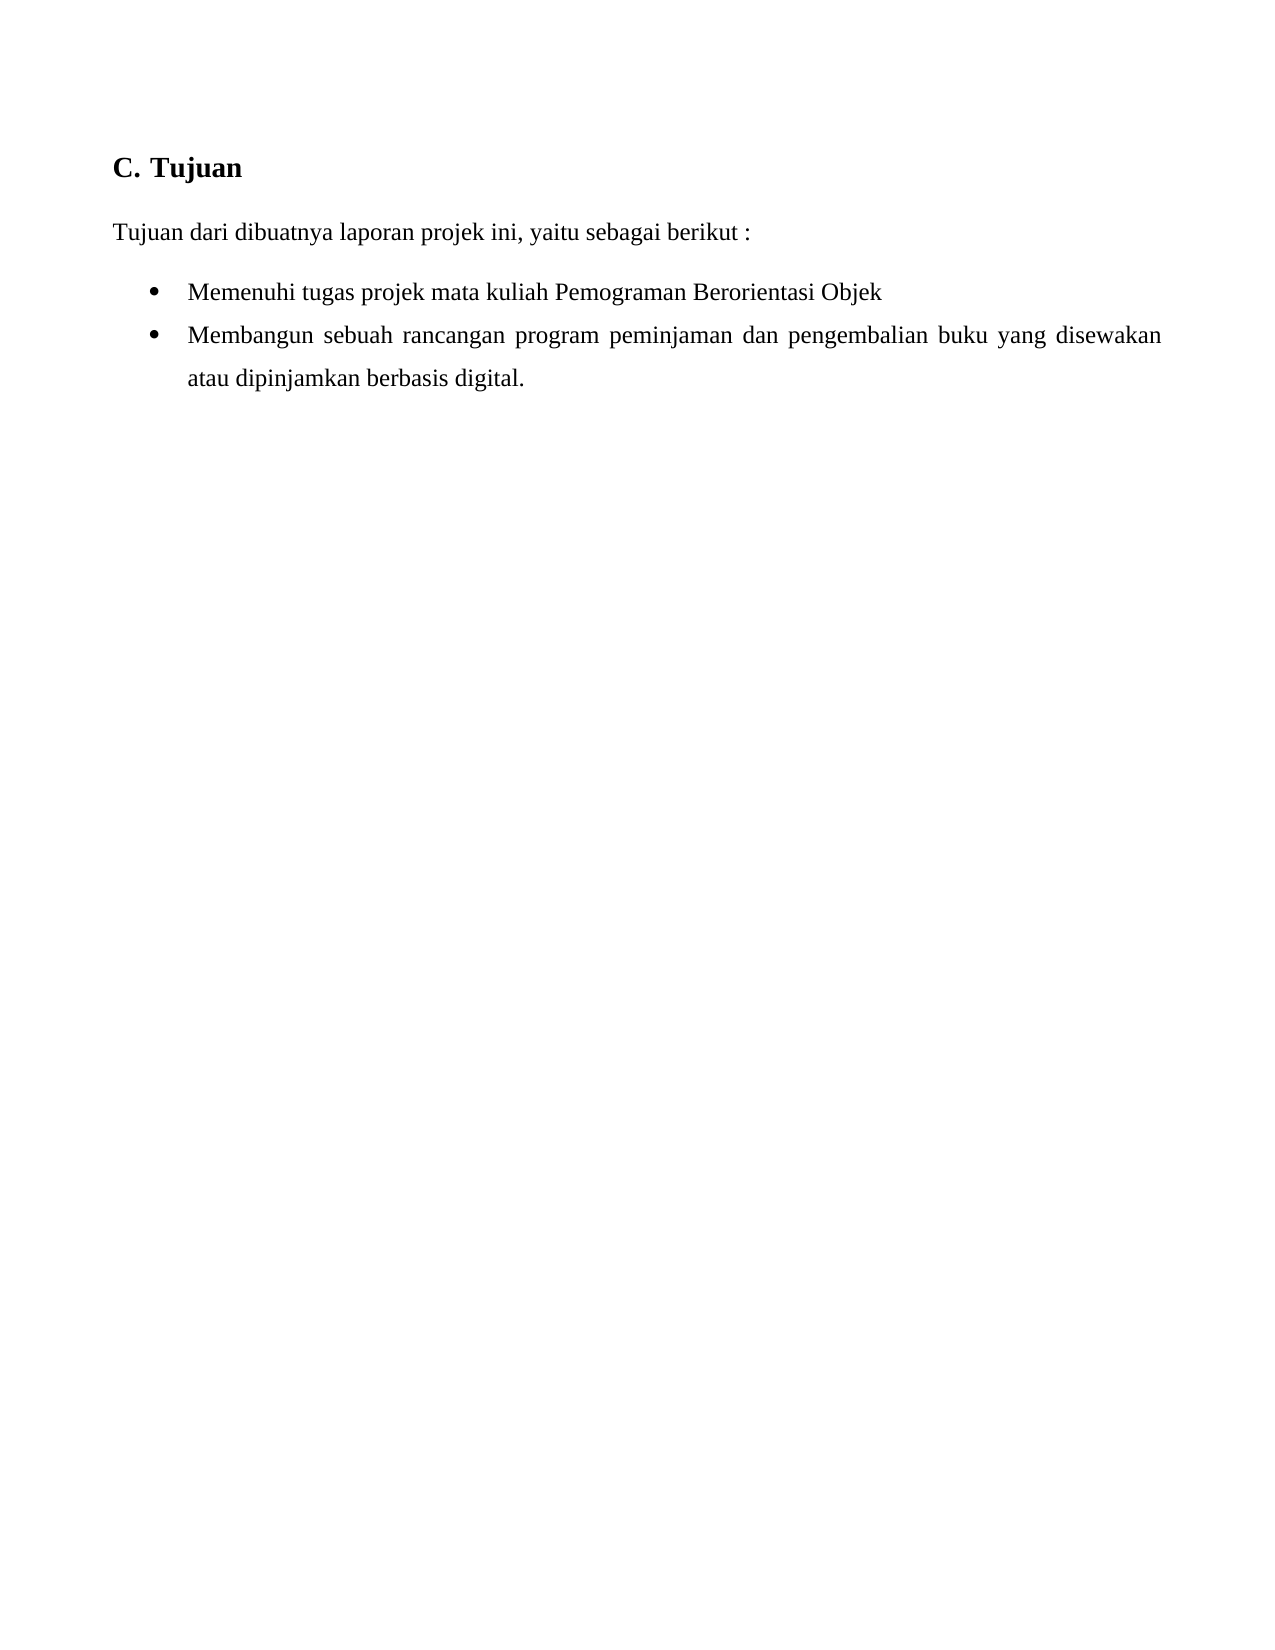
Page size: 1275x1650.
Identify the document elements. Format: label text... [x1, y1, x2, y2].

text Tujuan dari dibuatnya laporan projek ini, yaitu sebagai berikut : [112, 217, 1162, 246]
list Tujuan [112, 150, 1162, 183]
list Membangun sebuah rancangan program peminjaman dan pengembalian buku yang disewakan atau dipinjamkan berbasis digital. [150, 320, 1162, 392]
list Memenuhi tugas projek mata kuliah Pemograman Berorientasi Objek [150, 277, 1162, 306]
